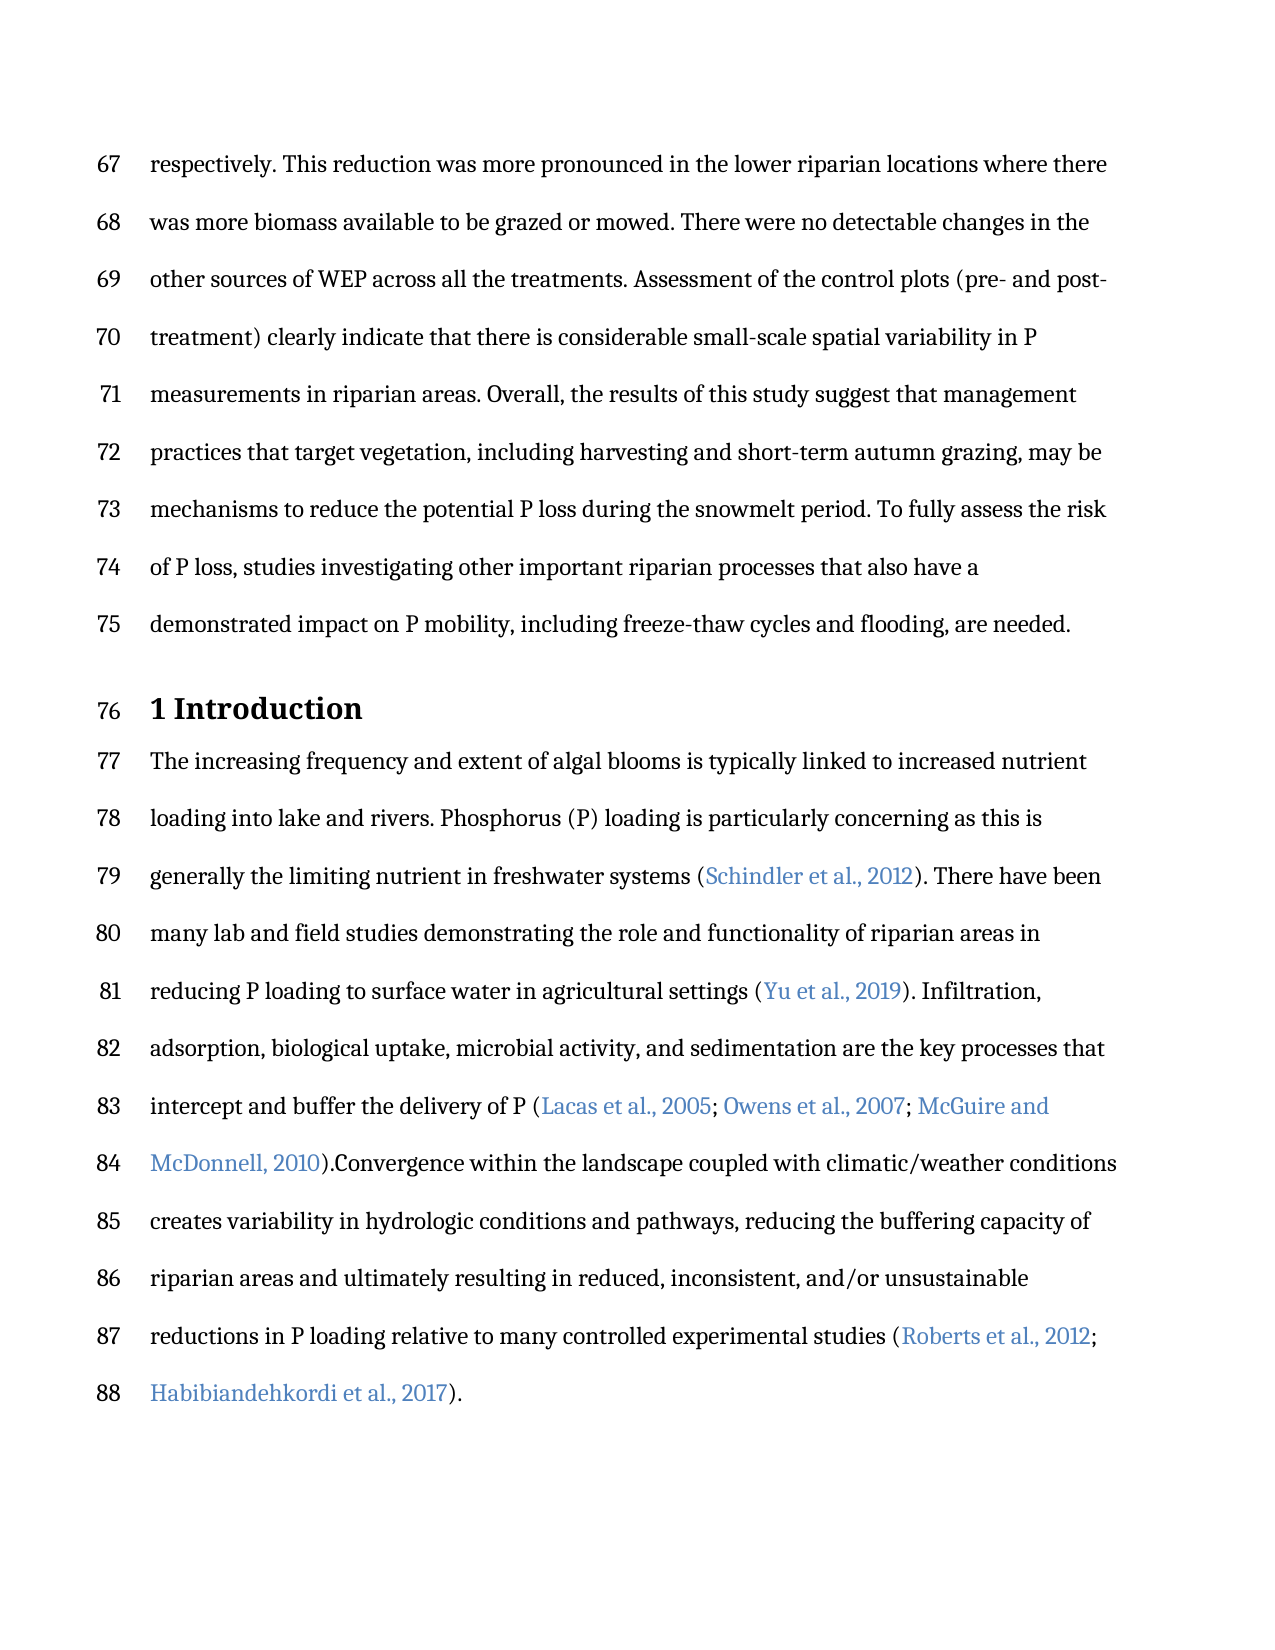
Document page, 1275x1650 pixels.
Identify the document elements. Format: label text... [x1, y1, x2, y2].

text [150, 150, 1125, 639]
text The increasing frequency and extent of algal blooms is typically linked to increased nutrient loading into lake and rivers. Phosphorus (P) loading is particularly concerning as this is generally the limiting nutrient in freshwater systems (Schindler et al., 2012). There have been many lab and field studies demonstrating the role and functionality of riparian areas in reducing P loading to surface water in agricultural settings (Yu et al., 2019). Infiltration, adsorption, biological uptake, microbial activity, and sedimentation are the key processes that intercept and buffer the delivery of P (Lacas et al., 2005; Owens et al., 2007; McGuire and McDonnell, 2010).Convergence within the landscape coupled with climatic/weather conditions creates variability in hydrologic conditions and pathways, reducing the buffering capacity of riparian areas and ultimately resulting in reduced, inconsistent, and/or unsustainable reductions in P loading relative to many controlled experimental studies (Roberts et al., 2012; Habibiandehkordi et al., 2017). [150, 747, 1125, 1408]
subtitle 1 Introduction [150, 688, 1125, 728]
